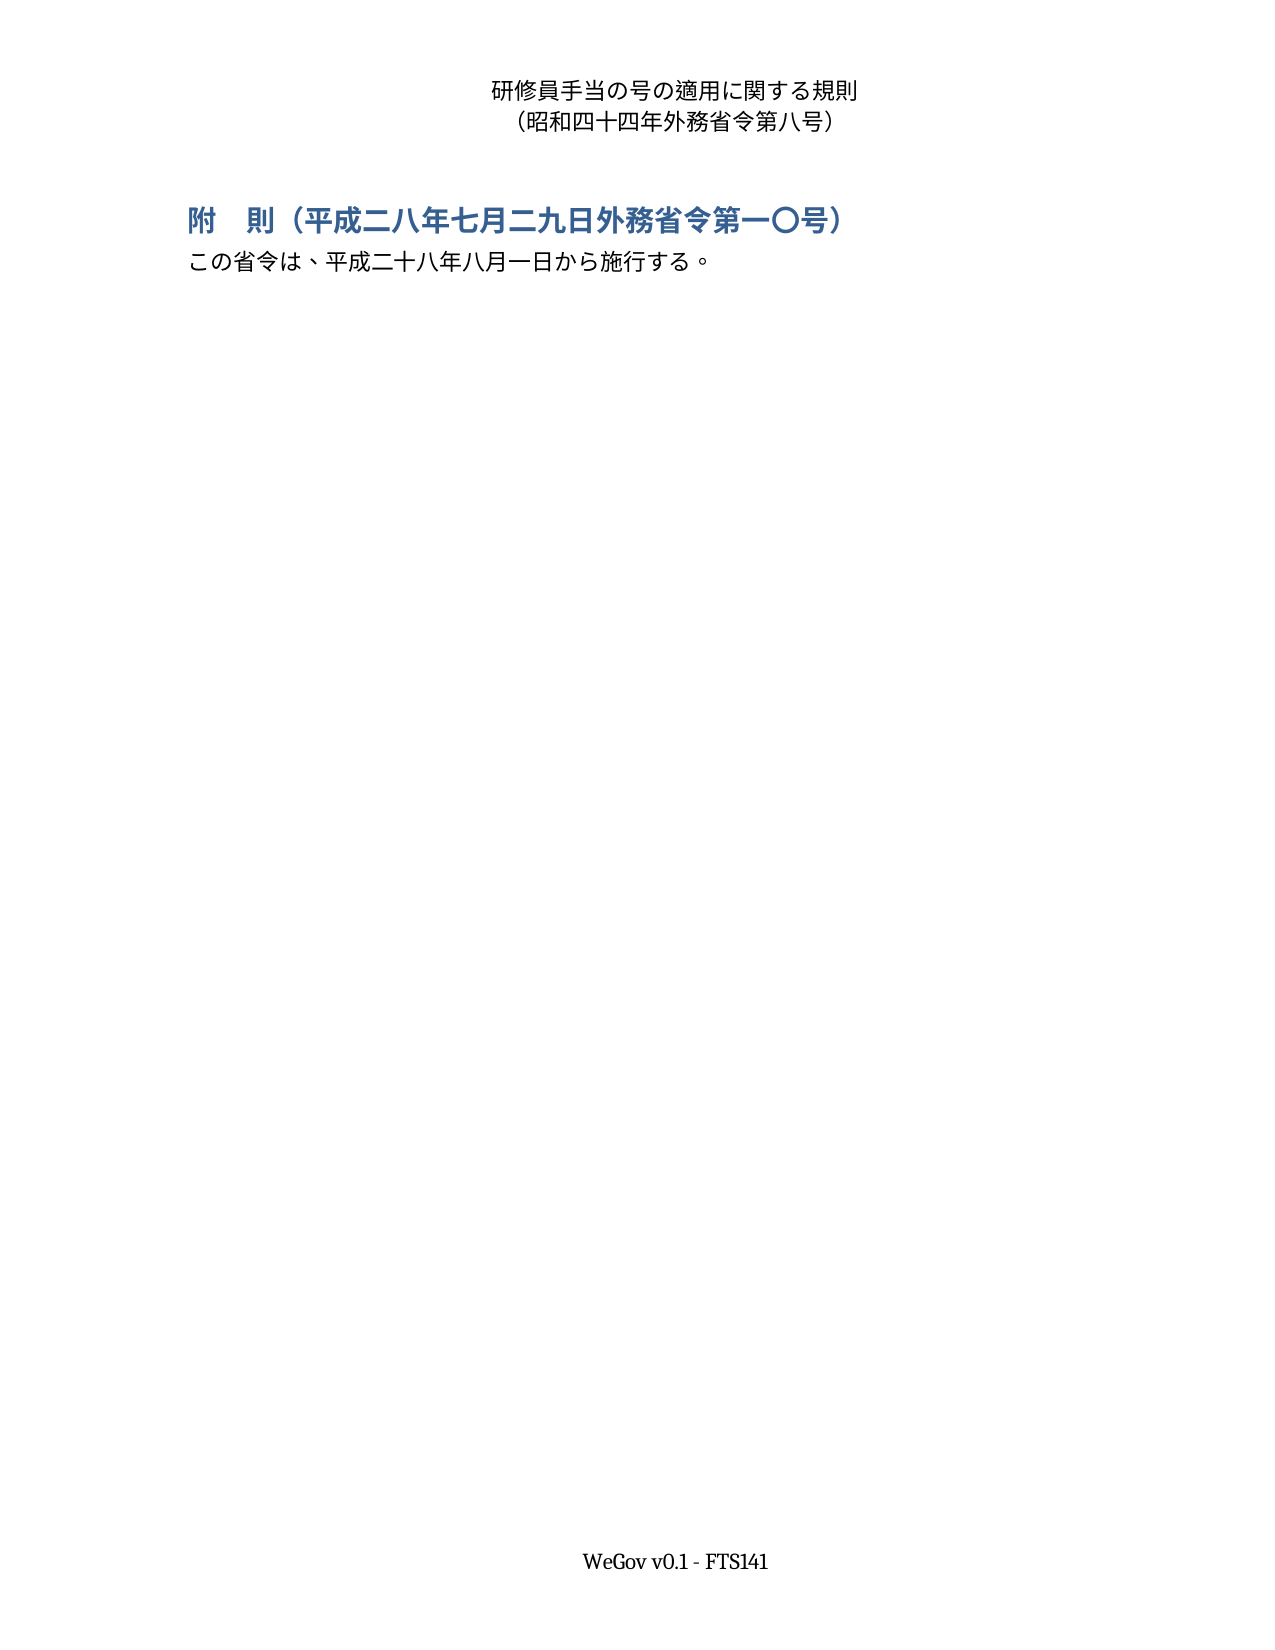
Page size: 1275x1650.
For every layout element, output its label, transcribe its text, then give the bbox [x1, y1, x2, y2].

text この省令は、平成二十八年八月一日から施行する。 [187, 246, 1087, 277]
subtitle 附 則（平成二八年七月二九日外務省令第一〇号） [187, 200, 1087, 240]
